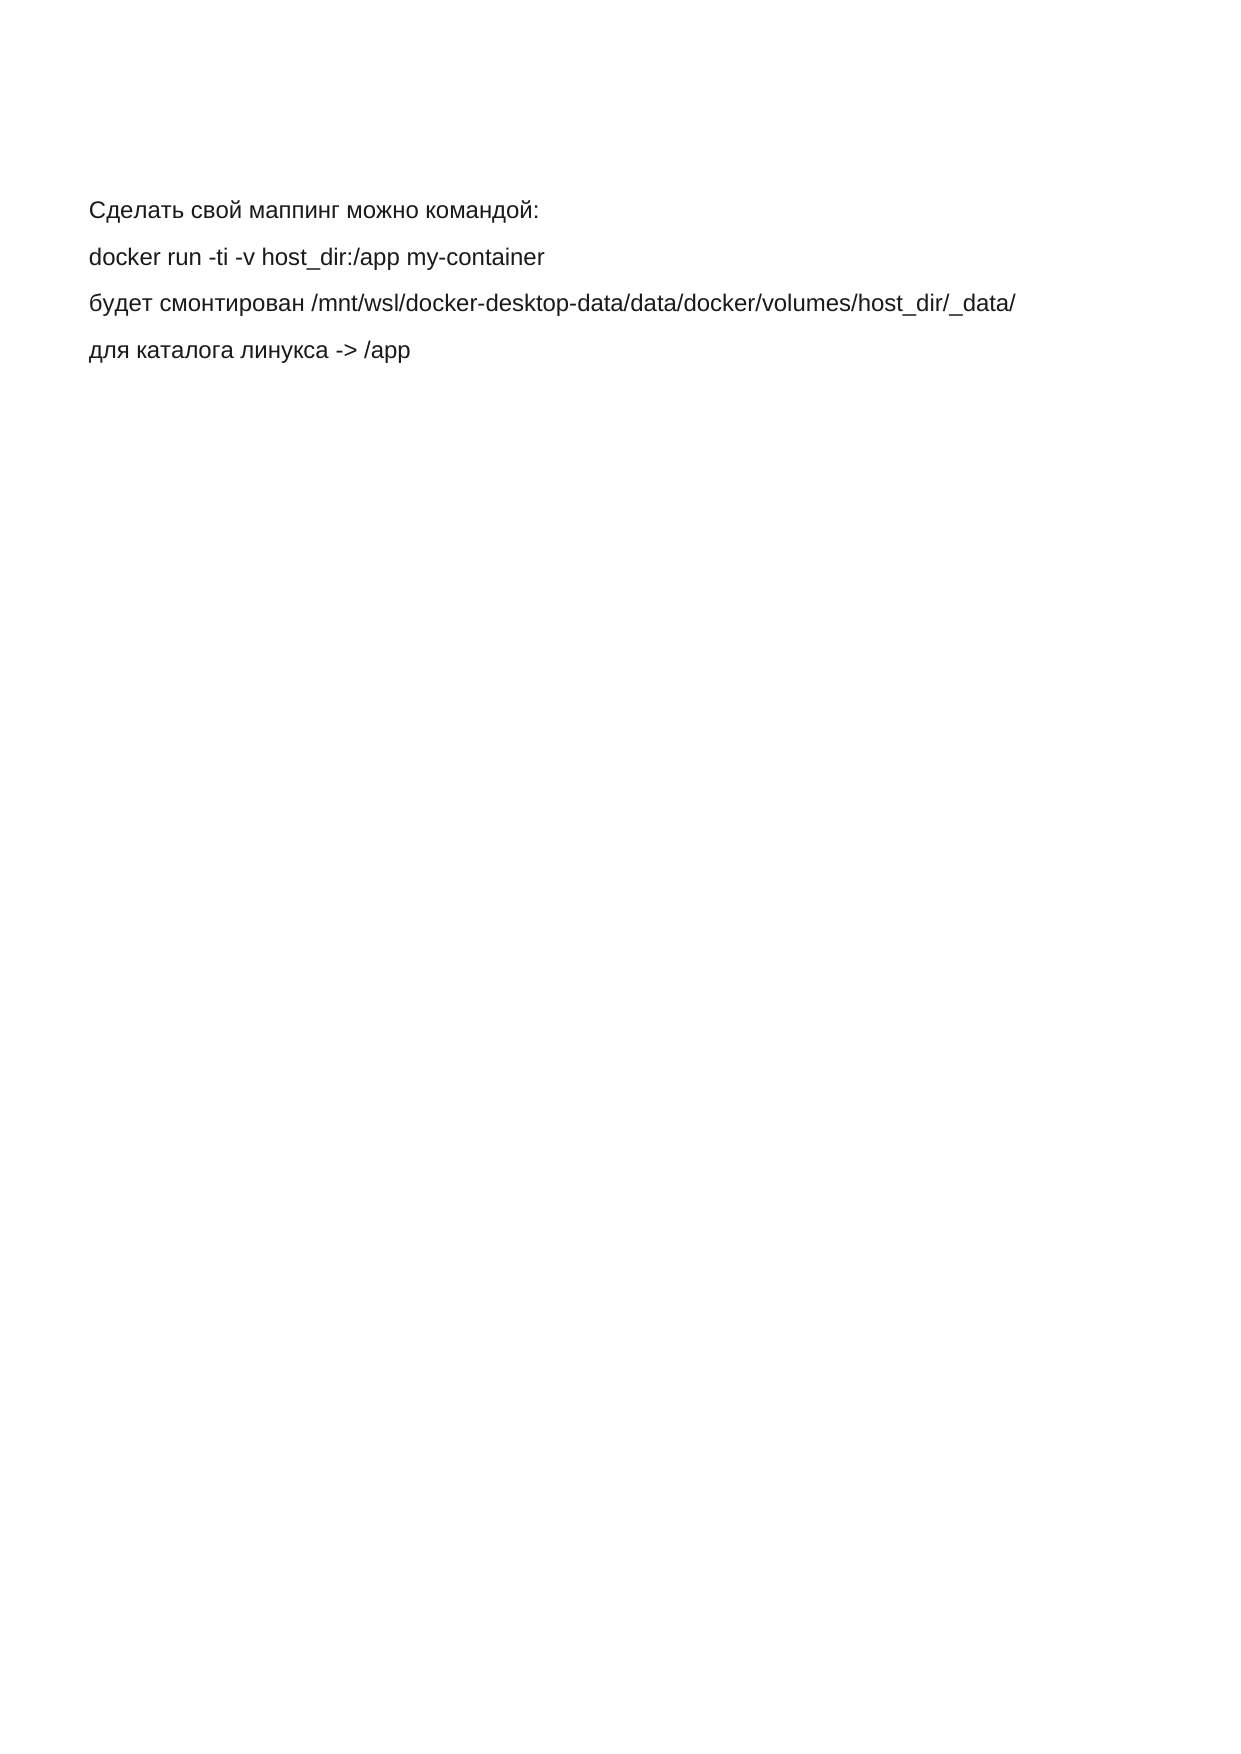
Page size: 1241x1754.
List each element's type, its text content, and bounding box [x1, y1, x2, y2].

text для каталога линукса -> /app [89, 336, 1090, 363]
text docker run -ti -v host_dir:/app my-container [89, 243, 1090, 271]
text будет смонтирован /mnt/wsl/docker-desktop-data/data/docker/volumes/host_dir/_data/ [89, 289, 1090, 317]
text Сделать свой маппинг можно командой: [89, 196, 1090, 224]
